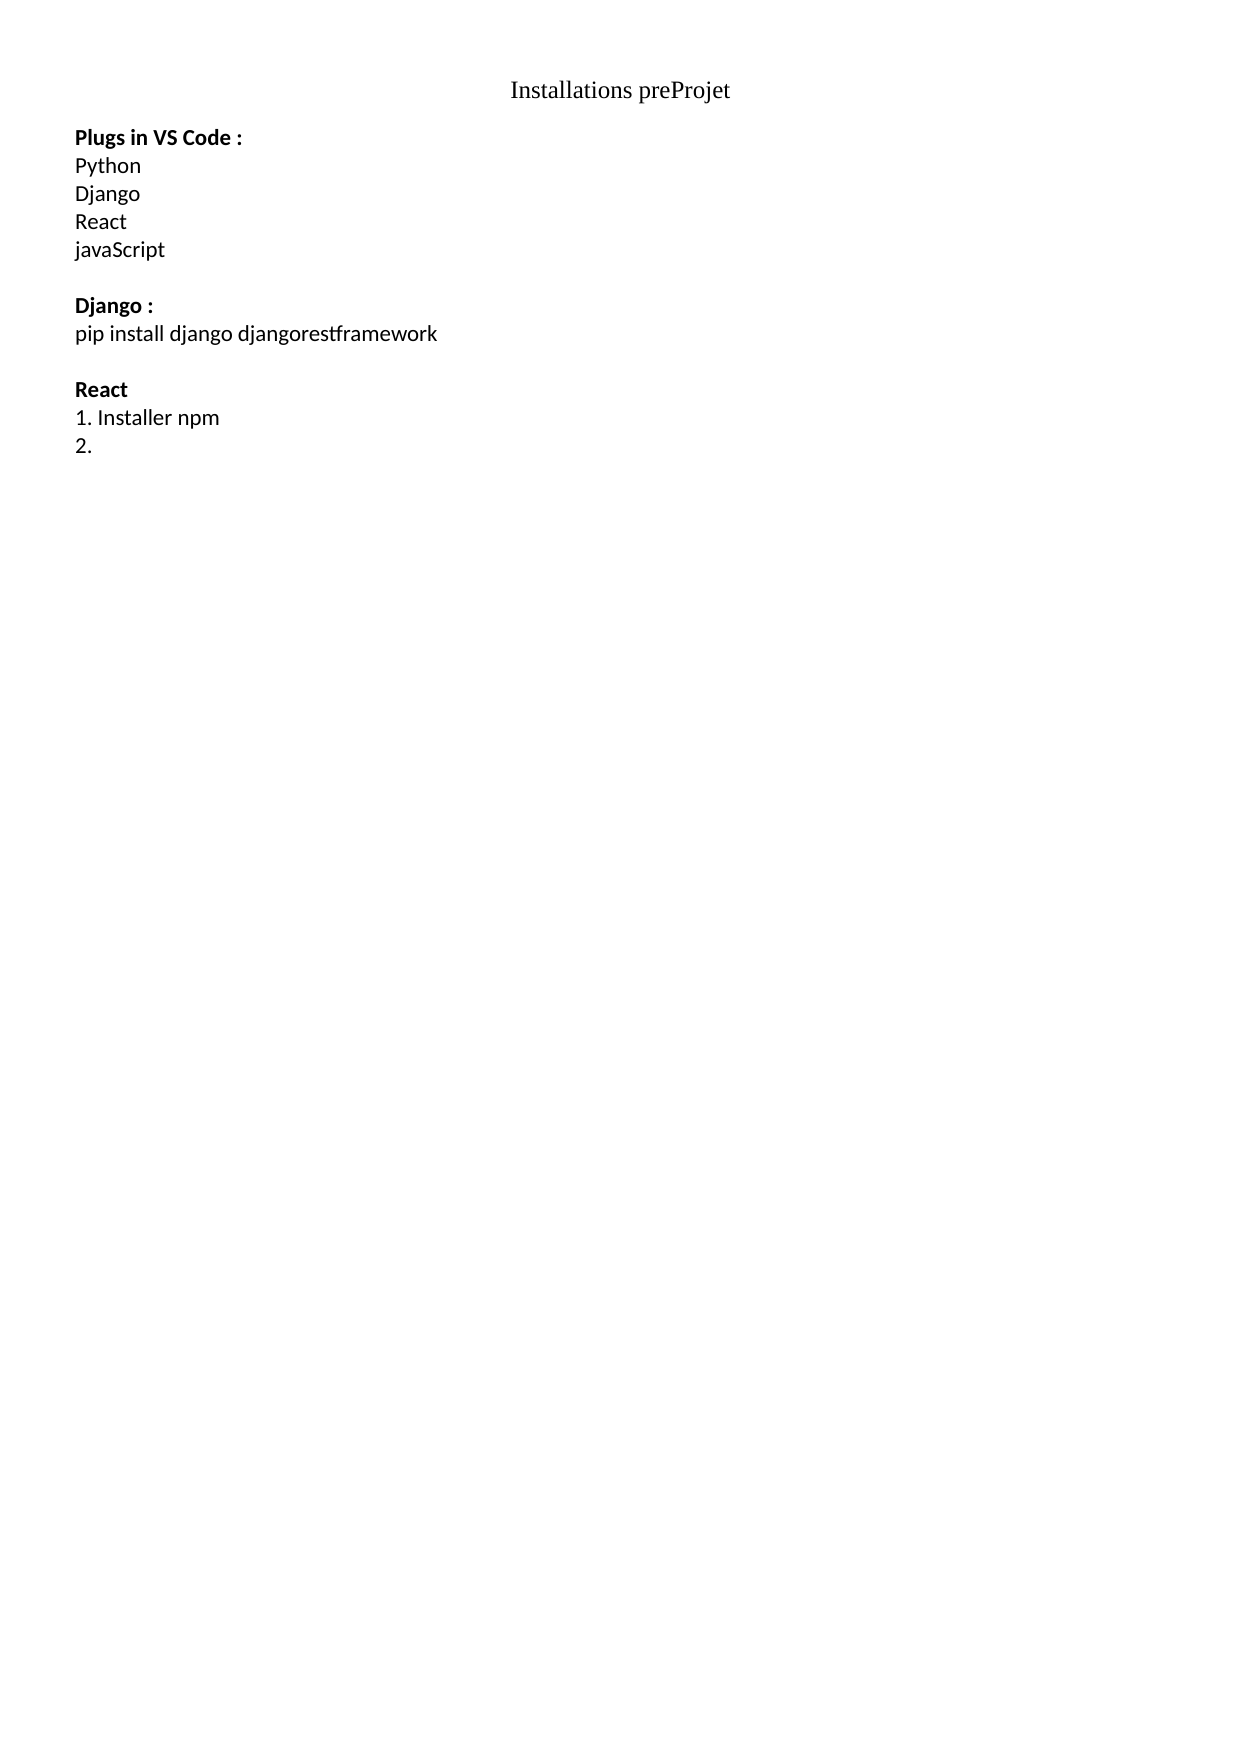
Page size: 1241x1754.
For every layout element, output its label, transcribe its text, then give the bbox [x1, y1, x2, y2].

text Plugs in VS Code : [75, 123, 1165, 151]
text pip install django djangorestframework [75, 319, 1165, 347]
text Django [75, 179, 1165, 207]
text Python [75, 151, 1165, 179]
text React [75, 375, 1165, 403]
text Django : [75, 291, 1165, 319]
text React [75, 207, 1165, 235]
text javaScript [75, 235, 1165, 263]
text 1. Installer npm [75, 403, 1165, 431]
text 2. [75, 431, 1165, 459]
text Installations preProjet [75, 75, 1165, 104]
